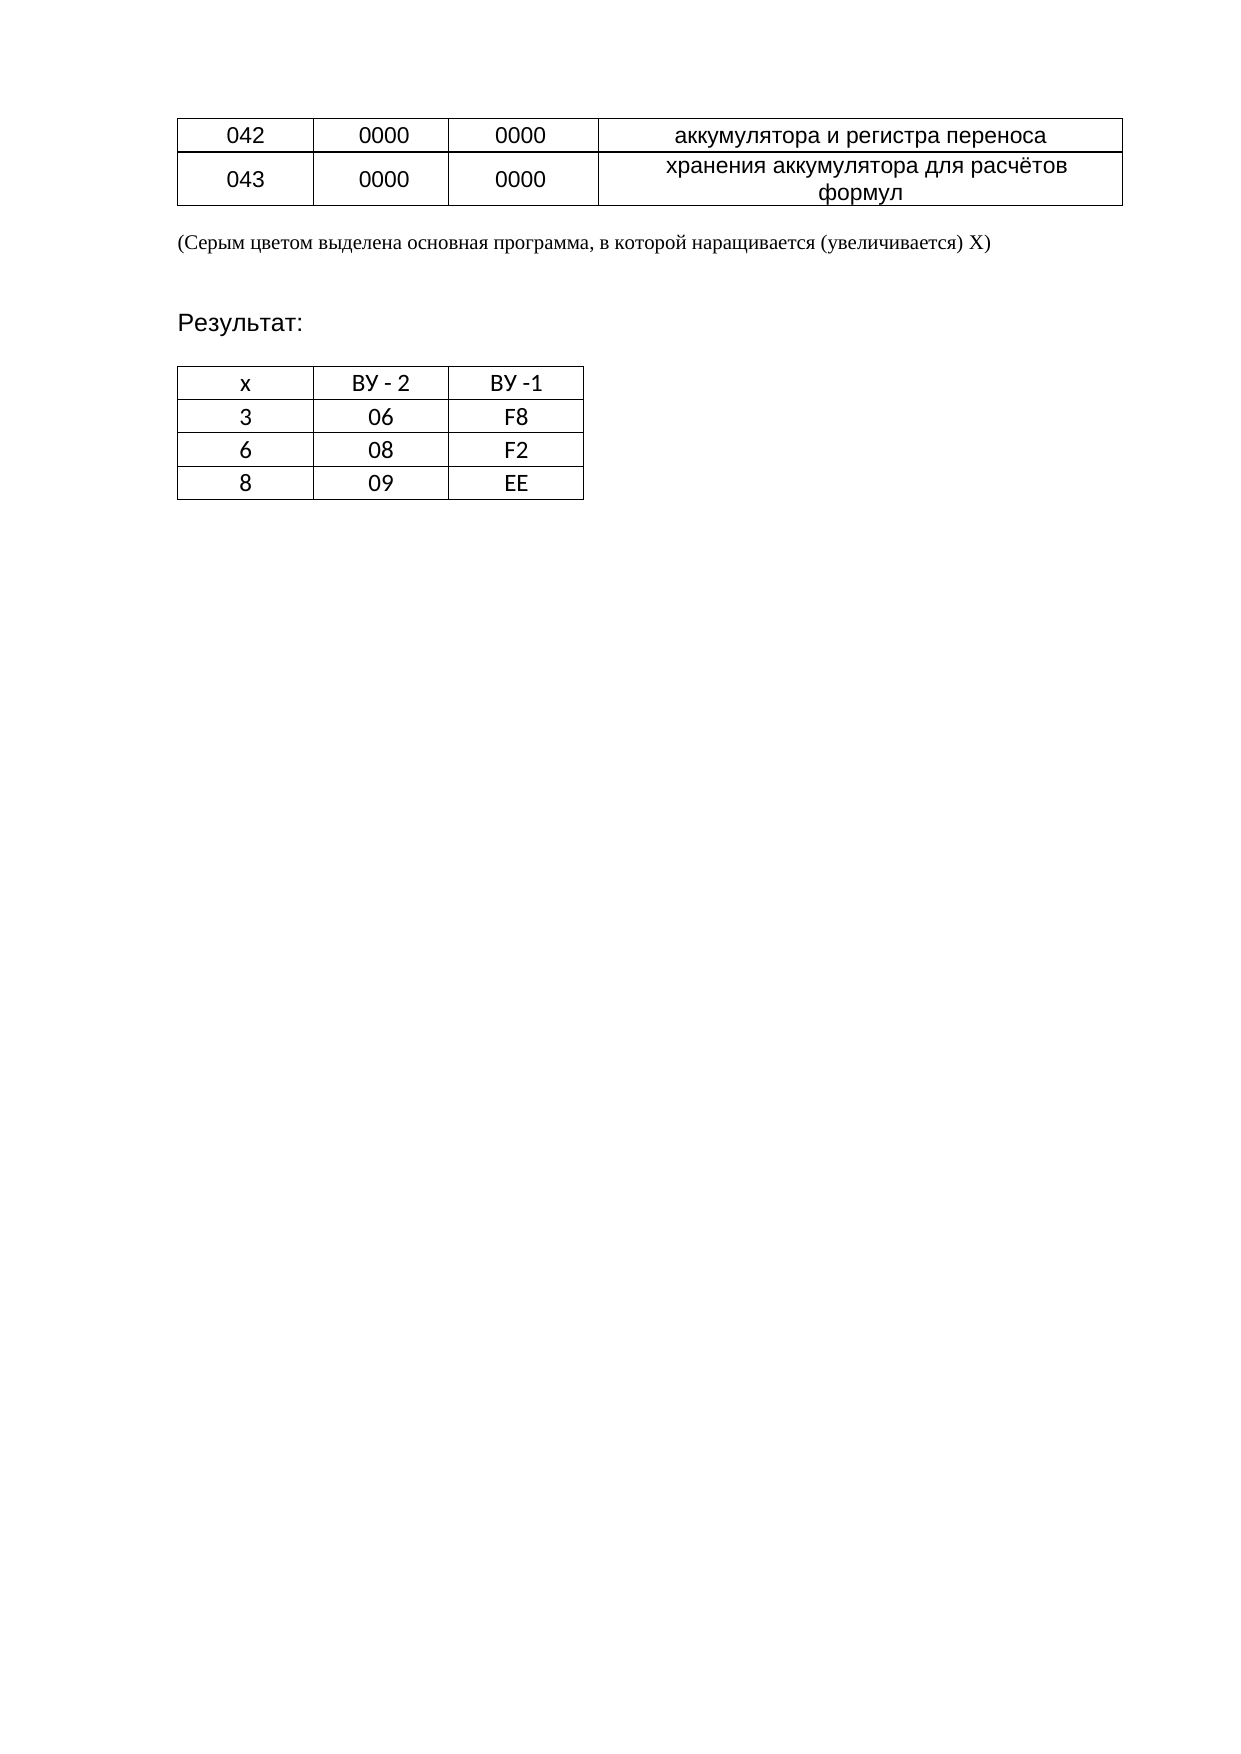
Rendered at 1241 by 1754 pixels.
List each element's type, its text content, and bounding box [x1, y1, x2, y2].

table_cell 09 [314, 467, 448, 499]
table_cell 042 [178, 119, 313, 151]
table_header ВУ - 2 [314, 367, 448, 399]
table_cell 08 [314, 433, 448, 466]
table_cell EE [449, 467, 583, 499]
table_header ВУ -1 [449, 367, 583, 399]
table_cell F8 [449, 400, 583, 432]
table_cell 0000 [314, 119, 448, 151]
table_cell 6 [178, 433, 313, 466]
table_header x [178, 367, 313, 399]
table_cell хранения аккумулятора для расчётов формул [599, 153, 1122, 205]
table_cell 0000 [449, 153, 598, 205]
table_cell 8 [178, 467, 313, 499]
table_cell 06 [314, 400, 448, 432]
table_cell F2 [449, 433, 583, 466]
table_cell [599, 119, 1122, 151]
table_cell 3 [178, 400, 313, 432]
text Результат: [177, 308, 1152, 336]
table_cell 0000 [314, 153, 448, 205]
text (Серым цветом выделена основная программа, в которой наращивается (увеличивается) X) [177, 230, 1152, 254]
table_cell 0000 [449, 119, 598, 151]
table_cell 043 [178, 153, 313, 205]
